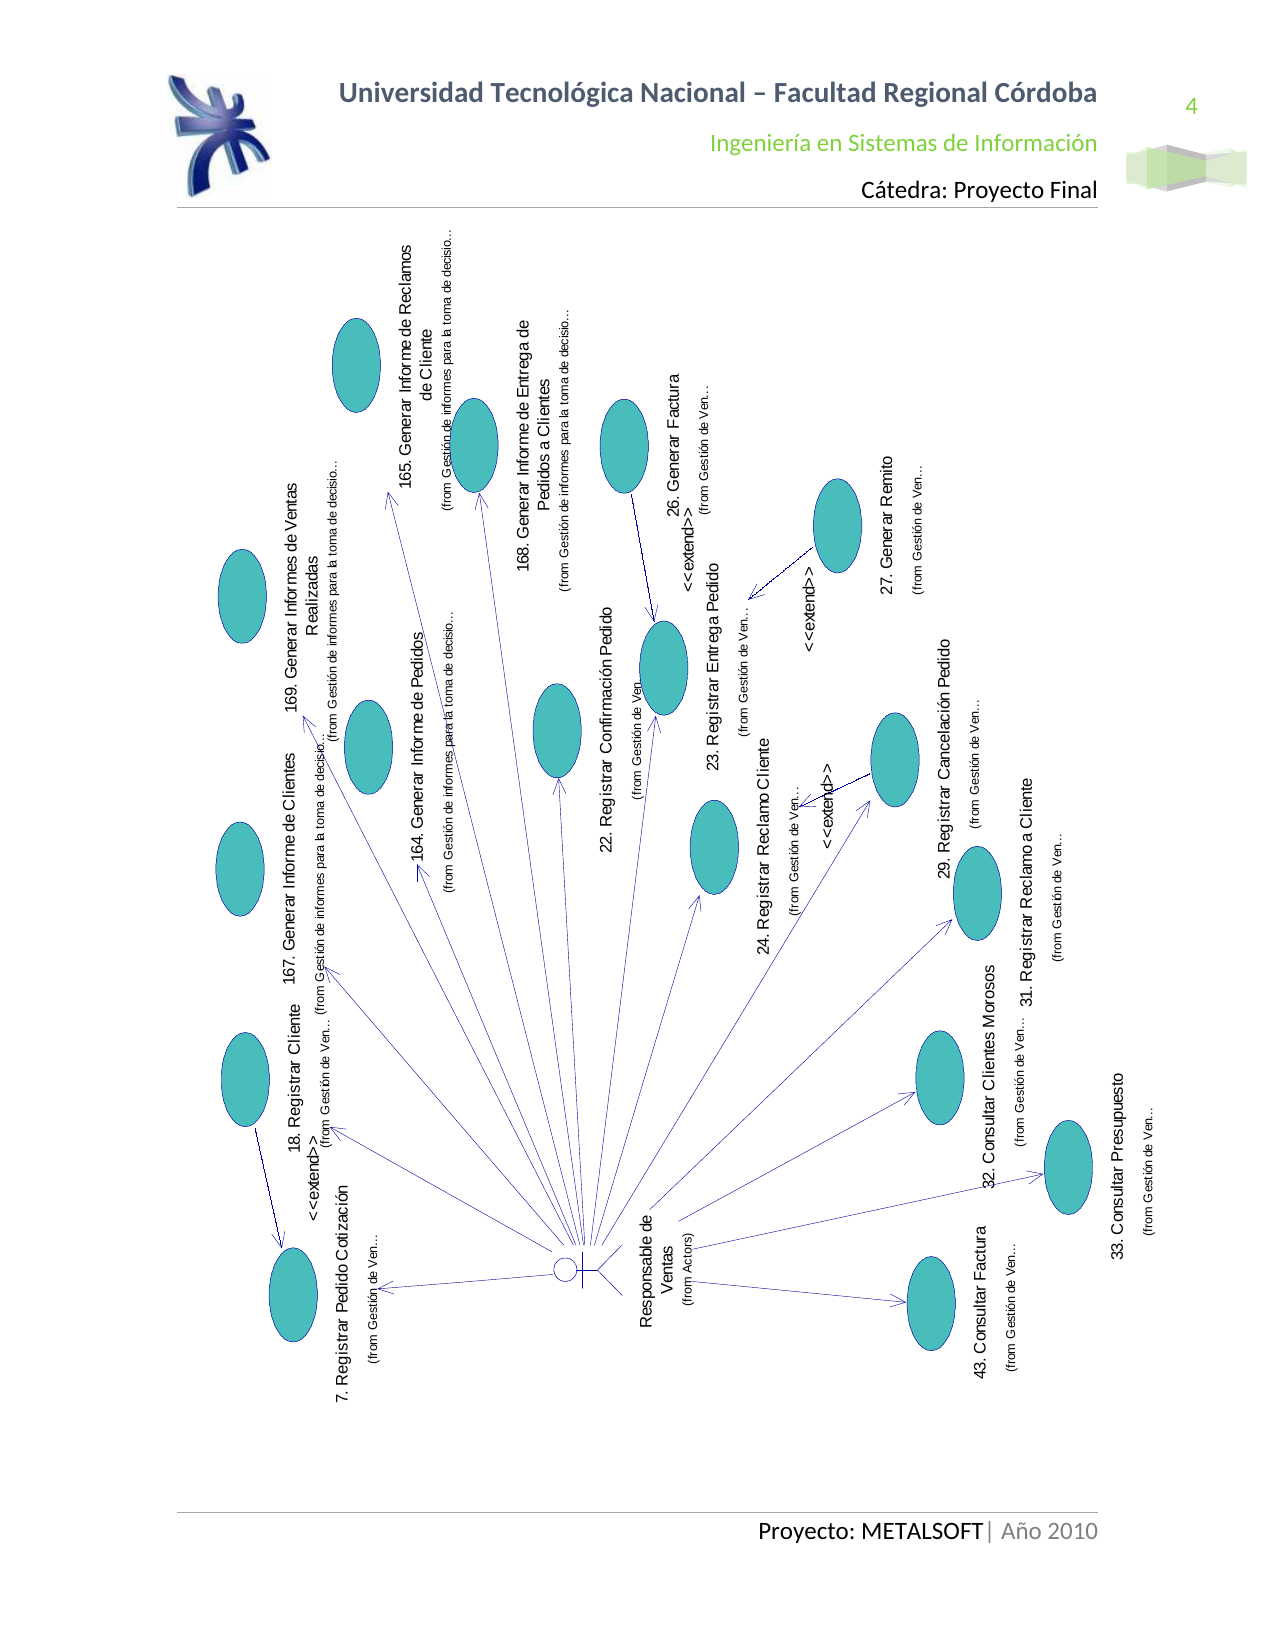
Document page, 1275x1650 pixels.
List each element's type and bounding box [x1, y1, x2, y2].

picture [167, 74, 272, 199]
